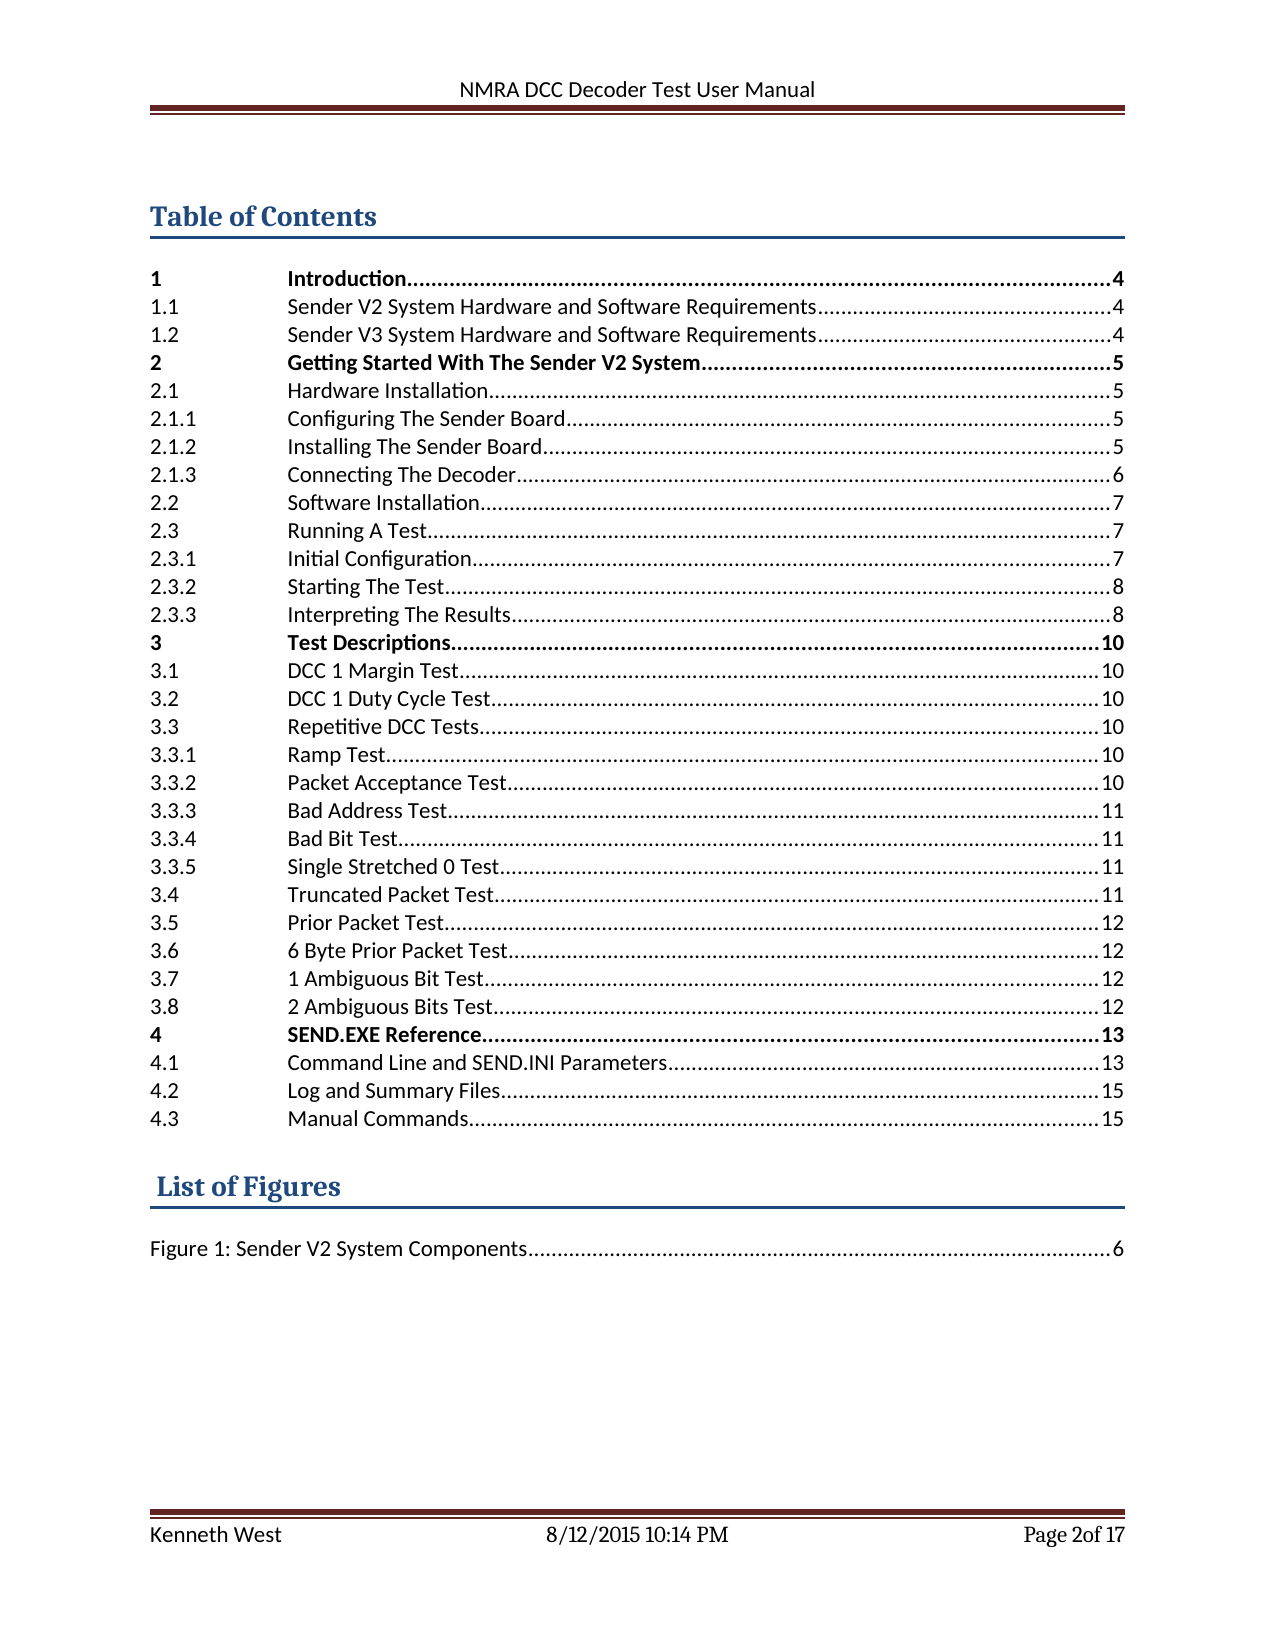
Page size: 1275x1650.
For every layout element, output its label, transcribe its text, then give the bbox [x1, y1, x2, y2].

text 2.1.3 Connecting The Decoder 6 [150, 460, 1125, 488]
text 2.1.2 Installing The Sender Board 5 [150, 432, 1125, 460]
text 3.8 2 Ambiguous Bits Test 12 [150, 992, 1125, 1020]
text 2.1 Hardware Installation 5 [150, 376, 1125, 404]
text 3.3.4 Bad Bit Test 11 [150, 824, 1125, 852]
text 3.2 DCC 1 Duty Cycle Test 10 [150, 684, 1125, 712]
text 3.3.2 Packet Acceptance Test 10 [150, 768, 1125, 796]
text 4.3 Manual Commands 15 [150, 1104, 1125, 1132]
text 4.1 Command Line and SEND.INI Parameters 13 [150, 1048, 1125, 1076]
text 3.6 6 Byte Prior Packet Test 12 [150, 936, 1125, 964]
text 2.3.1 Initial Configuration 7 [150, 544, 1125, 572]
text 3.1 DCC 1 Margin Test 10 [150, 656, 1125, 684]
text 3 Test Descriptions 10 [150, 628, 1125, 656]
text 1.2 Sender V3 System Hardware and Software Requirements 4 [150, 320, 1125, 348]
text List of Figures [150, 1170, 1125, 1206]
text 3.3.5 Single Stretched 0 Test 11 [150, 852, 1125, 880]
text Figure 1: Sender V2 System Components 6 [150, 1234, 1125, 1262]
text 2.3 Running A Test 7 [150, 516, 1125, 544]
text 3.4 Truncated Packet Test 11 [150, 880, 1125, 908]
text 3.7 1 Ambiguous Bit Test 12 [150, 964, 1125, 992]
text 3.5 Prior Packet Test 12 [150, 908, 1125, 936]
text 1 Introduction 4 [150, 264, 1125, 292]
text Table of Contents [150, 200, 1125, 236]
text 2.1.1 Configuring The Sender Board 5 [150, 404, 1125, 432]
text 3.3.1 Ramp Test 10 [150, 740, 1125, 768]
text 2.3.3 Interpreting The Results 8 [150, 600, 1125, 628]
text 2 Getting Started With The Sender V2 System 5 [150, 348, 1125, 376]
text 3.3.3 Bad Address Test 11 [150, 796, 1125, 824]
text 2.3.2 Starting The Test 8 [150, 572, 1125, 600]
text 4 SEND.EXE Reference 13 [150, 1020, 1125, 1048]
text 2.2 Software Installation 7 [150, 488, 1125, 516]
text 4.2 Log and Summary Files 15 [150, 1076, 1125, 1104]
text 3.3 Repetitive DCC Tests 10 [150, 712, 1125, 740]
text 1.1 Sender V2 System Hardware and Software Requirements 4 [150, 292, 1125, 320]
